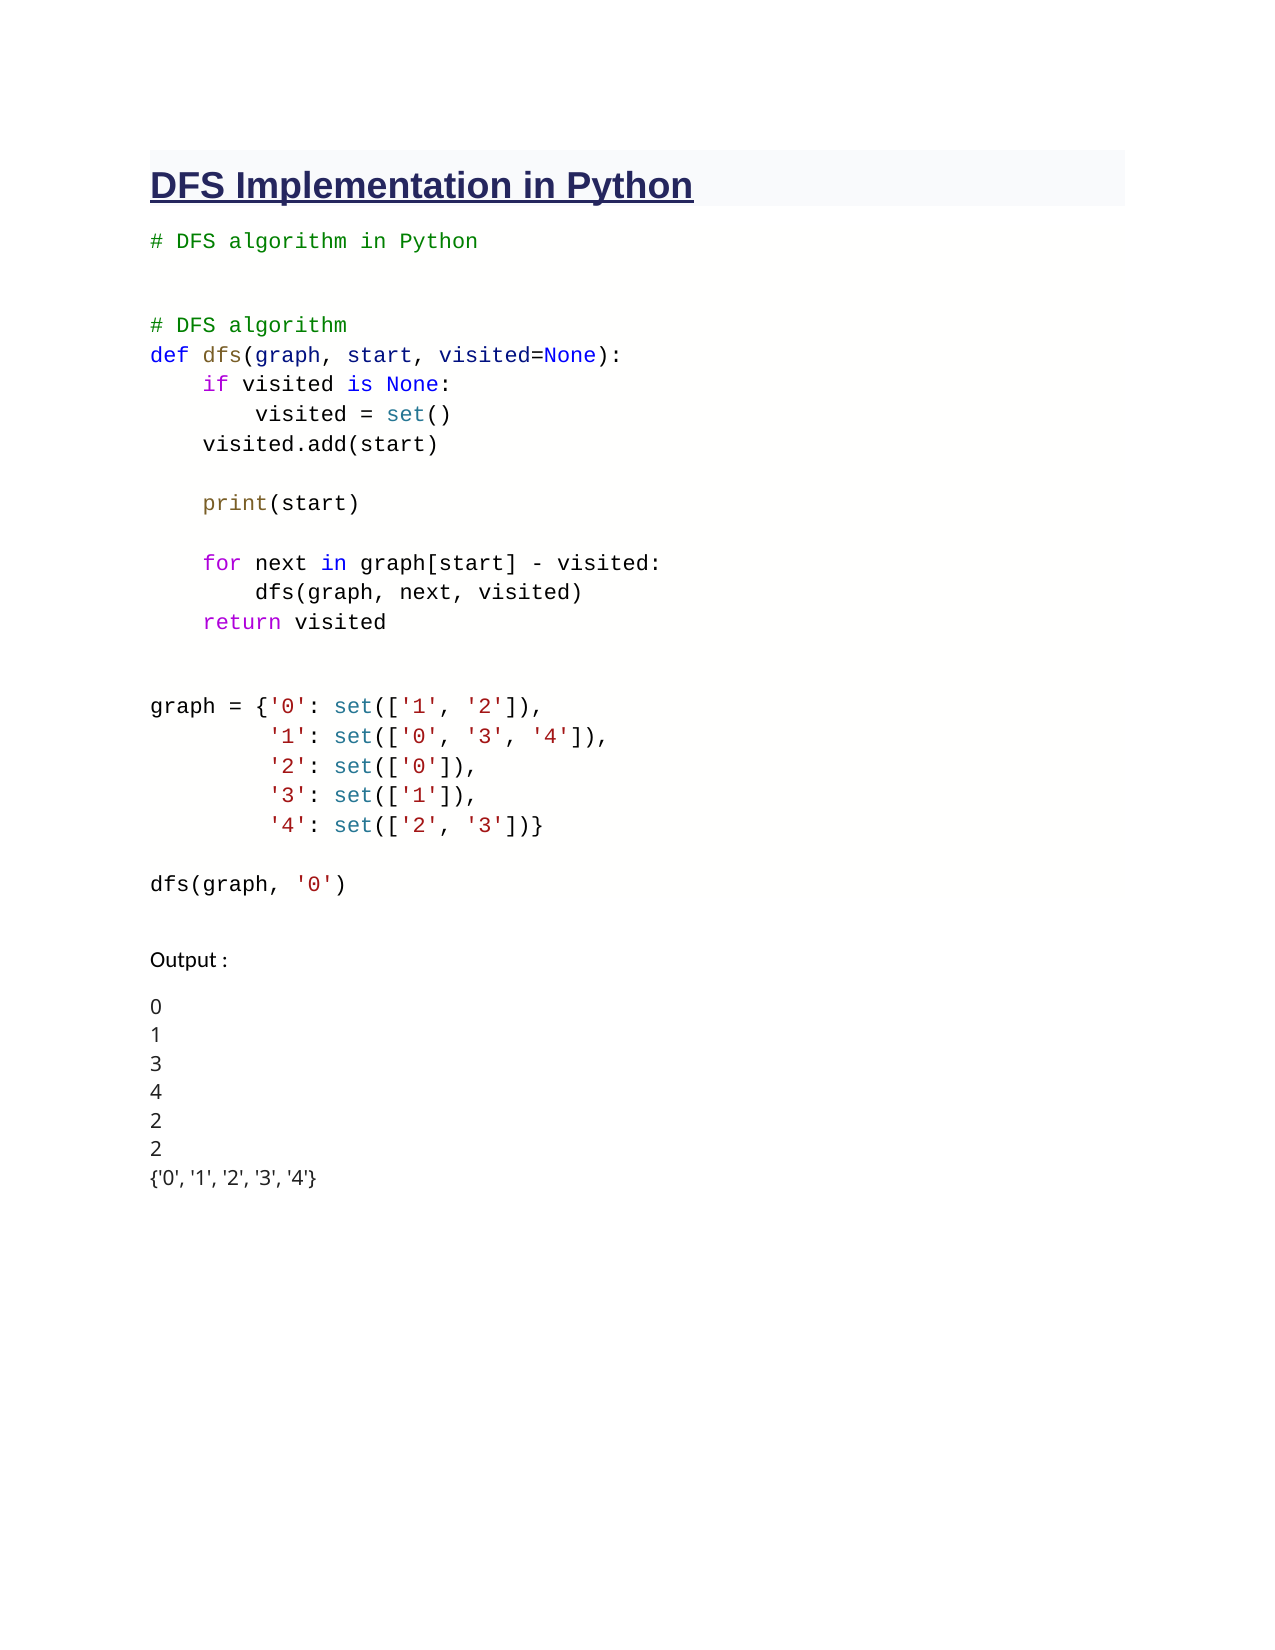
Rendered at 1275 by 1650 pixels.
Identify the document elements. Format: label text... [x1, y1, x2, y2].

text 2 [150, 1106, 1125, 1134]
text {'0', '1', '2', '3', '4'} [150, 1163, 1125, 1191]
text return visited [150, 606, 1125, 636]
text 4 [150, 1077, 1125, 1106]
text visited.add(start) [150, 428, 1125, 458]
text # DFS algorithm [150, 309, 1125, 339]
text for next in graph[start] - visited: [150, 547, 1125, 577]
text 3 [150, 1049, 1125, 1077]
subtitle DFS Implementation in Python [150, 150, 1125, 206]
text '2': set(['0']), [150, 750, 1125, 780]
text def dfs(graph, start, visited=None): [150, 339, 1125, 369]
text '3': set(['1']), [150, 780, 1125, 809]
text dfs(graph, next, visited) [150, 577, 1125, 606]
text print(start) [150, 487, 1125, 517]
text '1': set(['0', '3', '4']), [150, 720, 1125, 750]
text graph = {'0': set(['1', '2']), [150, 691, 1125, 720]
text 0 [150, 992, 1125, 1021]
text visited = set() [150, 398, 1125, 428]
text dfs(graph, '0') [150, 869, 1125, 898]
text if visited is None: [150, 369, 1125, 398]
text Output : [150, 945, 1125, 973]
text '4': set(['2', '3'])} [150, 809, 1125, 839]
text 2 [150, 1134, 1125, 1163]
text 1 [150, 1021, 1125, 1049]
text # DFS algorithm in Python [150, 225, 1125, 255]
